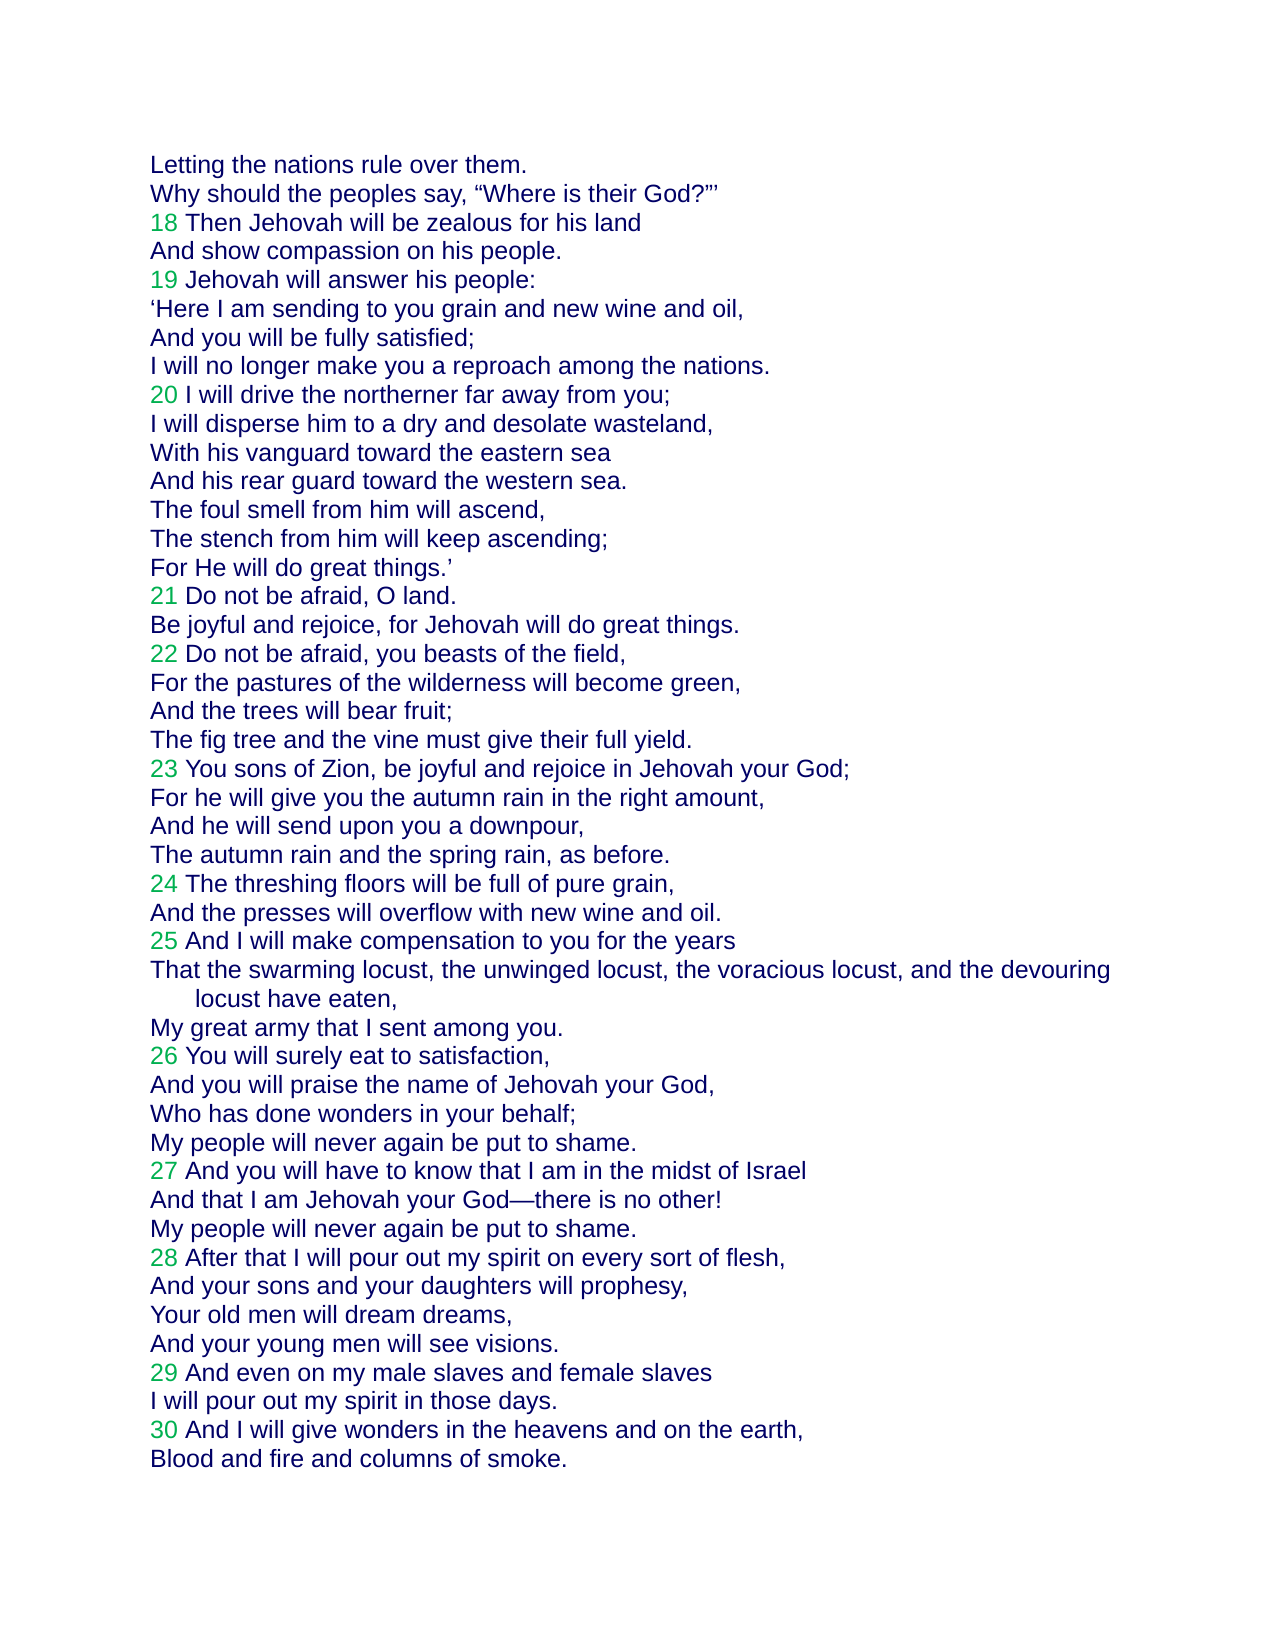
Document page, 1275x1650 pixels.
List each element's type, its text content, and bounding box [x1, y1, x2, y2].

text My great army that I sent among you. [150, 1012, 1125, 1041]
text And that I am Jehovah your God—there is no other! [150, 1185, 1125, 1214]
text 26 You will surely eat to satisfaction, [150, 1041, 1125, 1070]
text And he will send upon you a downpour, [150, 811, 1125, 840]
text Who has done wonders in your behalf; [150, 1099, 1125, 1127]
text The autumn rain and the spring rain, as before. [150, 840, 1125, 869]
text 19 Jehovah will answer his people: [150, 265, 1125, 294]
text That the swarming locust, the unwinged locust, the voracious locust, and the devouring locust have eaten, [150, 955, 1125, 1012]
text Why should the peoples say, “Where is their God?”’ [150, 179, 1125, 207]
text 21 Do not be afraid, O land. [150, 581, 1125, 610]
text My people will never again be put to shame. [150, 1127, 1125, 1156]
text The stench from him will keep ascending; [150, 524, 1125, 552]
text 20 I will drive the northerner far away from you; [150, 380, 1125, 409]
text 29 And even on my male slaves and female slaves [150, 1357, 1125, 1386]
text With his vanguard toward the eastern sea [150, 437, 1125, 466]
text Your old men will dream dreams, [150, 1300, 1125, 1329]
text 25 And I will make compensation to you for the years [150, 926, 1125, 955]
text The fig tree and the vine must give their full yield. [150, 725, 1125, 754]
text And show compassion on his people. [150, 236, 1125, 265]
text 24 The threshing floors will be full of pure grain, [150, 869, 1125, 897]
text 18 Then Jehovah will be zealous for his land [150, 207, 1125, 236]
text The foul smell from him will ascend, [150, 495, 1125, 524]
text For He will do great things.’ [150, 552, 1125, 581]
text 22 Do not be afraid, you beasts of the field, [150, 639, 1125, 667]
text I will disperse him to a dry and desolate wasteland, [150, 409, 1125, 437]
text My people will never again be put to shame. [150, 1214, 1125, 1242]
text I will no longer make you a reproach among the nations. [150, 351, 1125, 380]
text I will pour out my spirit in those days. [150, 1386, 1125, 1415]
text Letting the nations rule over them. [150, 150, 1125, 179]
text 28 After that I will pour out my spirit on every sort of flesh, [150, 1242, 1125, 1271]
text And you will praise the name of Jehovah your God, [150, 1070, 1125, 1099]
text And the presses will overflow with new wine and oil. [150, 897, 1125, 926]
text Be joyful and rejoice, for Jehovah will do great things. [150, 610, 1125, 639]
text 27 And you will have to know that I am in the midst of Israel [150, 1156, 1125, 1185]
text And the trees will bear fruit; [150, 696, 1125, 725]
text And you will be fully satisfied; [150, 322, 1125, 351]
text ‘Here I am sending to you grain and new wine and oil, [150, 294, 1125, 322]
text For he will give you the autumn rain in the right amount, [150, 782, 1125, 811]
text For the pastures of the wilderness will become green, [150, 667, 1125, 696]
text Blood and fire and columns of smoke. [150, 1444, 1125, 1472]
text And your sons and your daughters will prophesy, [150, 1271, 1125, 1300]
text And his rear guard toward the western sea. [150, 466, 1125, 495]
text 30 And I will give wonders in the heavens and on the earth, [150, 1415, 1125, 1444]
text 23 You sons of Zion, be joyful and rejoice in Jehovah your God; [150, 754, 1125, 782]
text And your young men will see visions. [150, 1329, 1125, 1357]
